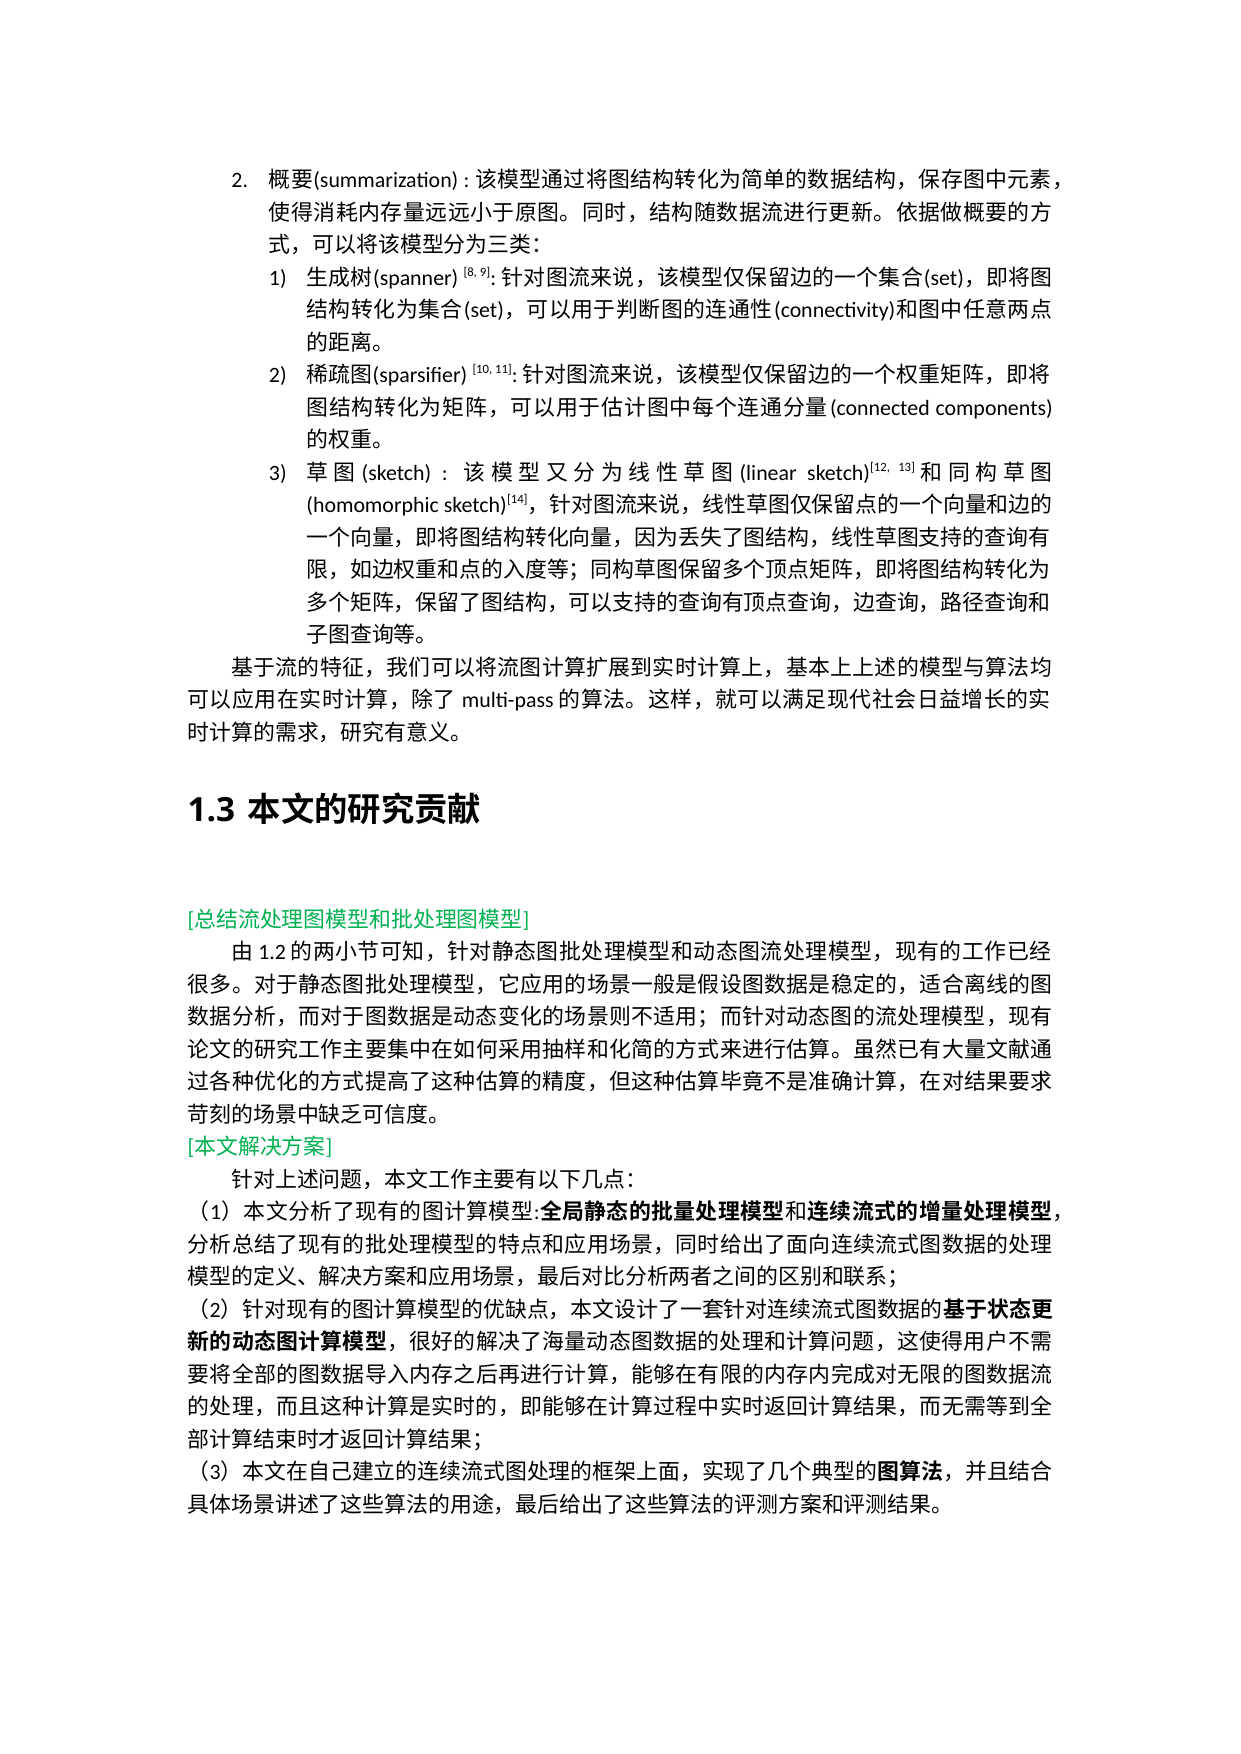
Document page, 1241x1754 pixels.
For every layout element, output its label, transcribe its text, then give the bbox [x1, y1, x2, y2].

list 生成树(spanner) [8, 9]: 针对图流来说，该模型仅保留边的一个集合(set)，即将图结构转化为集合(set)，可以用于判断图的连通性(connectivity)和图中任意两点的距离。 [269, 259, 1053, 357]
text 由1.2的两小节可知，针对静态图批处理模型和动态图流处理模型，现有的工作已经很多。对于静态图批处理模型，它应用的场景一般是假设图数据是稳定的，适合离线的图数据分析，而对于图数据是动态变化的场景则不适用；而针对动态图的流处理模型，现有论文的研究工作主要集中在如何采用抽样和化简的方式来进行估算。虽然已有大量文献通过各种优化的方式提高了这种估算的精度，但这种估算毕竟不是准确计算，在对结果要求苛刻的场景中缺乏可信度。 [187, 934, 1053, 1129]
list 概要(summarization) : 该模型通过将图结构转化为简单的数据结构，保存图中元素，使得消耗内存量远远小于原图。同时，结构随数据流进行更新。依据做概要的方式，可以将该模型分为三类： [231, 162, 1053, 259]
text [本文解决方案] [187, 1129, 1053, 1161]
text （2）针对现有的图计算模型的优缺点，本文设计了一套针对连续流式图数据的基于状态更新的动态图计算模型，很好的解决了海量动态图数据的处理和计算问题，这使得用户不需要将全部的图数据导入内存之后再进行计算，能够在有限的内存内完成对无限的图数据流的处理，而且这种计算是实时的，即能够在计算过程中实时返回计算结果，而无需等到全部计算结束时才返回计算结果； [187, 1291, 1053, 1454]
text 针对上述问题，本文工作主要有以下几点： [187, 1161, 1053, 1194]
text 基于流的特征，我们可以将流图计算扩展到实时计算上，基本上上述的模型与算法均可以应用在实时计算，除了multi-pass的算法。这样，就可以满足现代社会日益增长的实时计算的需求，研究有意义。 [187, 649, 1053, 747]
list 稀疏图(sparsifier) [10, 11]: 针对图流来说，该模型仅保留边的一个权重矩阵，即将图结构转化为矩阵，可以用于估计图中每个连通分量(connected components)的权重。 [269, 357, 1053, 454]
text （3）本文在自己建立的连续流式图处理的框架上面，实现了几个典型的图算法，并且结合具体场景讲述了这些算法的用途，最后给出了这些算法的评测方案和评测结果。 [187, 1454, 1053, 1519]
list 草图(sketch) : 该模型又分为线性草图(linear sketch)[12, 13]和同构草图(homomorphic sketch)[14]，针对图流来说，线性草图仅保留点的一个向量和边的一个向量，即将图结构转化向量，因为丢失了图结构，线性草图支持的查询有限，如边权重和点的入度等；同构草图保留多个顶点矩阵，即将图结构转化为多个矩阵，保留了图结构，可以支持的查询有顶点查询，边查询，路径查询和子图查询等。 [269, 454, 1053, 649]
text （1）本文分析了现有的图计算模型:全局静态的批量处理模型和连续流式的增量处理模型，分析总结了现有的批处理模型的特点和应用场景，同时给出了面向连续流式图数据的处理模型的定义、解决方案和应用场景，最后对比分析两者之间的区别和联系； [187, 1194, 1053, 1291]
subtitle 本文的研究贡献 [187, 774, 1053, 839]
text [总结流处理图模型和批处理图模型] [187, 901, 1053, 934]
